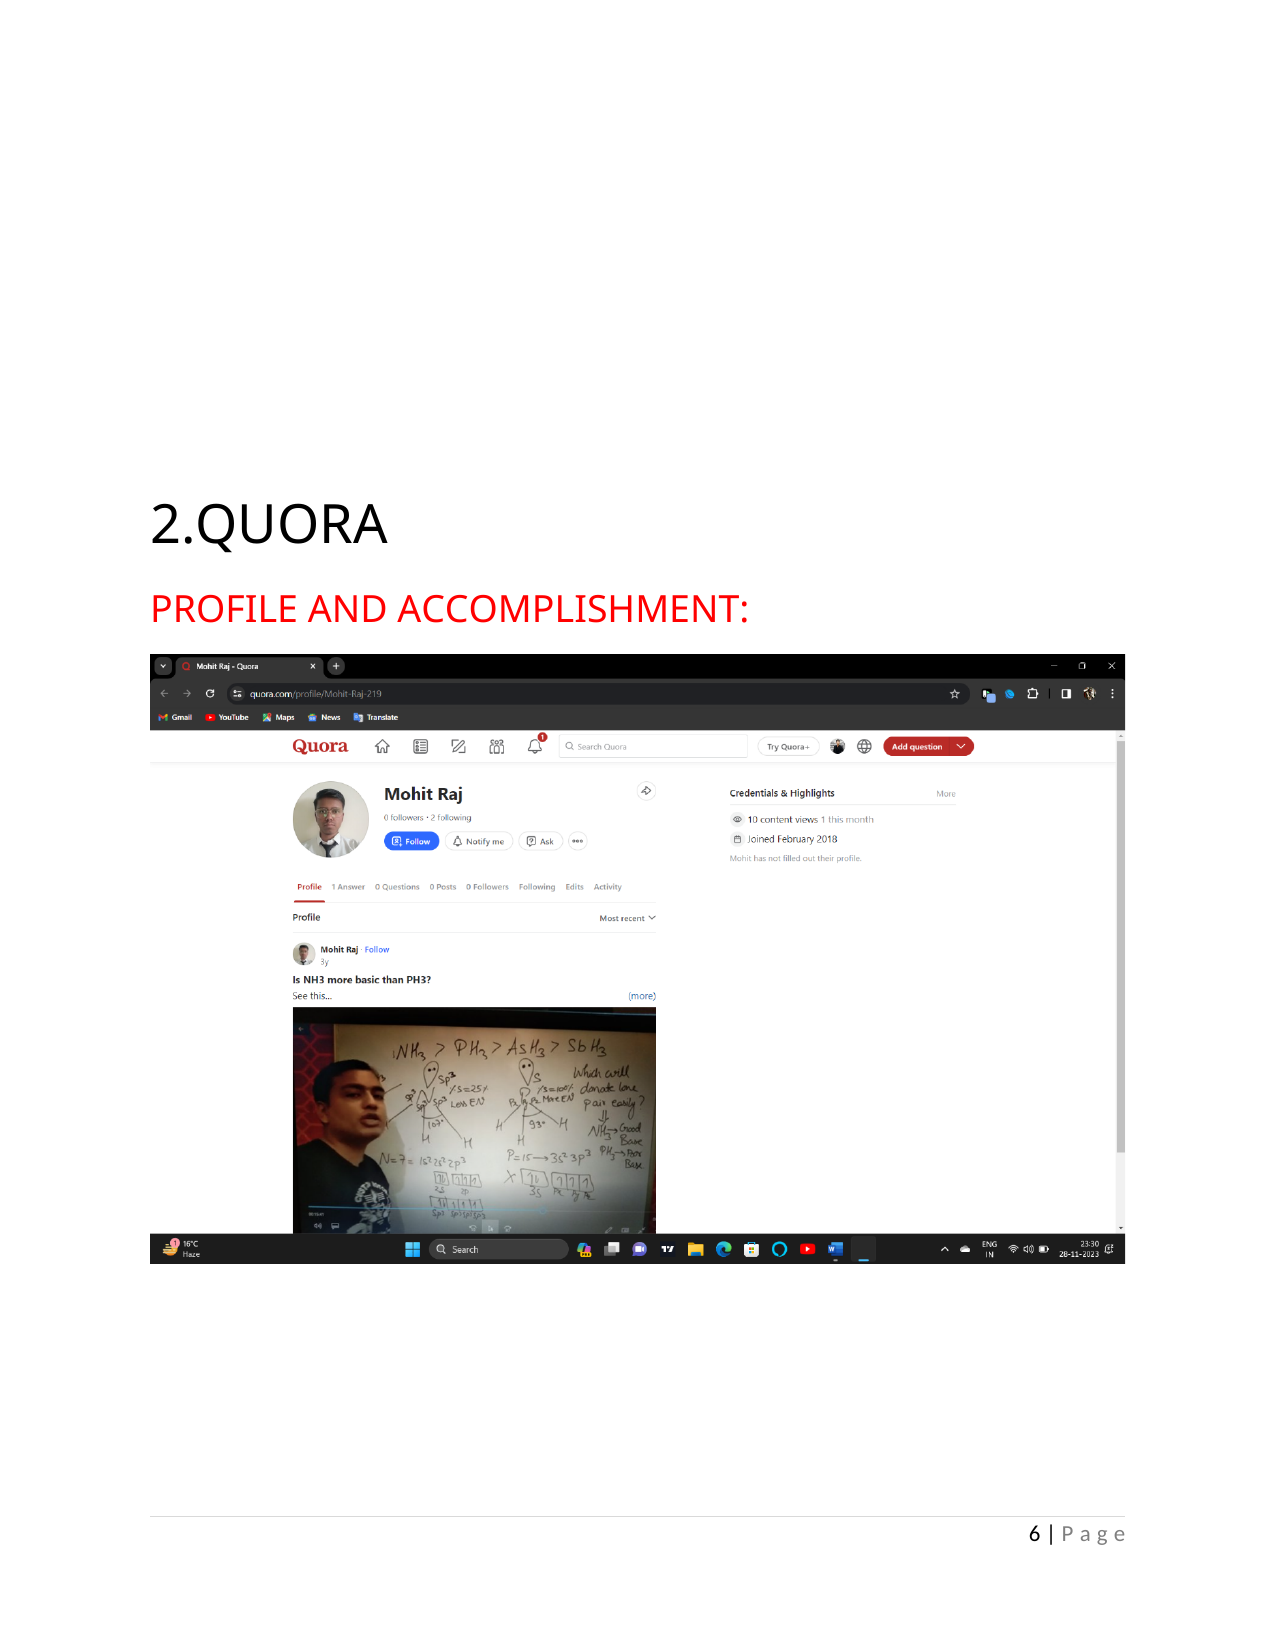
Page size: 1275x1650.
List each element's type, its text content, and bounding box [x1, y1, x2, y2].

text 2.QUORA [150, 486, 1125, 560]
text PROFILE AND ACCOMPLISHMENT: [150, 582, 1125, 633]
picture [150, 654, 1125, 1264]
